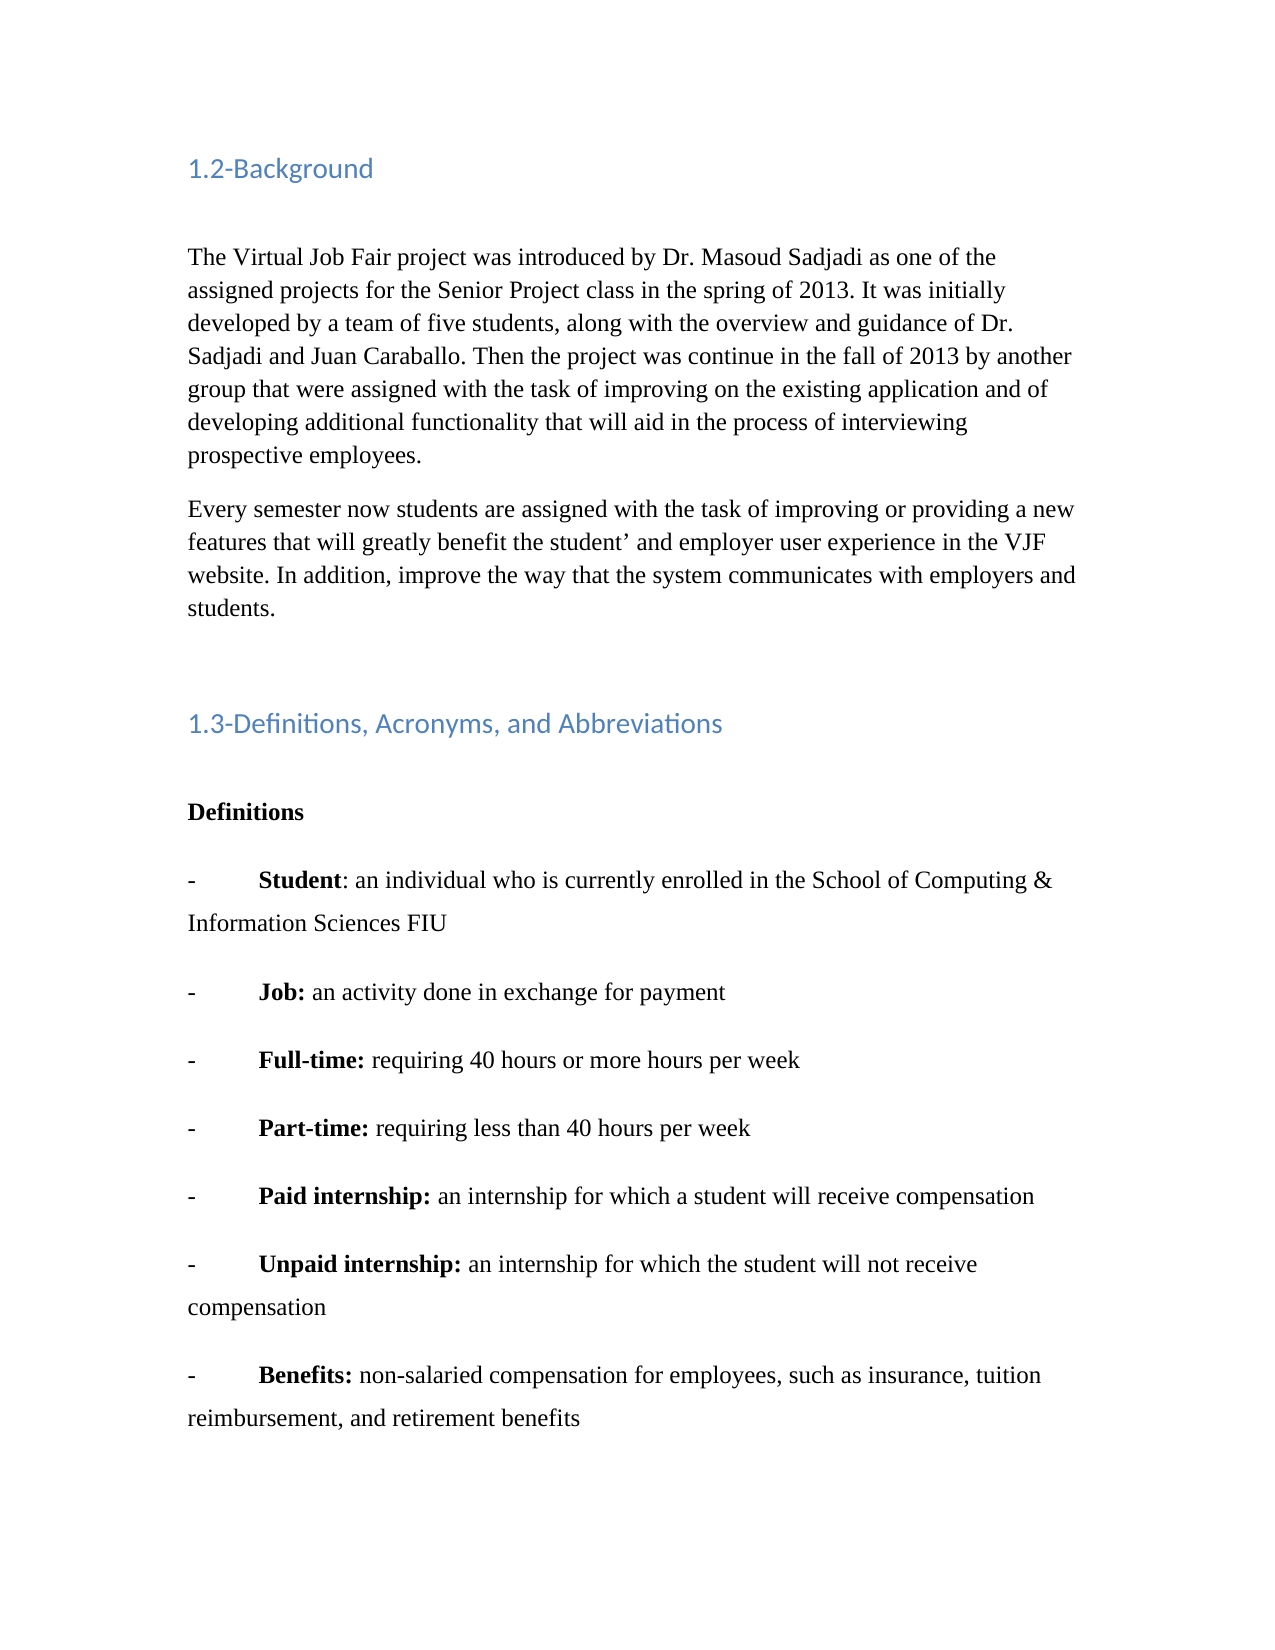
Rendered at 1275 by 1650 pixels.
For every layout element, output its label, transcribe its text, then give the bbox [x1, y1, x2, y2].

text Definitions [187, 797, 1087, 826]
subtitle 1.3-Definitions, Acronyms, and Abbreviations [187, 705, 1087, 741]
text The Virtual Job Fair project was introduced by Dr. Masoud Sadjadi as one of the assigned projects for the Senior Project class in the spring of 2013. It was initially developed by a team of five students, along with the overview and guidance of Dr. Sadjadi and Juan Caraballo. Then the project was continue in the fall of 2013 by another group that were assigned with the task of improving on the existing application and of developing additional functionality that will aid in the process of interviewing prospective employees. [187, 242, 1087, 469]
subtitle 1.2-Background [187, 150, 1087, 186]
text - Benefits: non-salaried compensation for employees, such as insurance, tuition reimbursement, and retirement benefits [187, 1360, 1087, 1432]
text - Paid internship: an internship for which a student will receive compensation [187, 1181, 1087, 1210]
text Every semester now students are assigned with the task of improving or providing a new features that will greatly benefit the student’ and employer user experience in the VJF website. In addition, improve the way that the system communicates with employers and students. [187, 494, 1087, 622]
text - Job: an activity done in exchange for payment [187, 977, 1087, 1005]
text - Part-time: requiring less than 40 hours per week [187, 1113, 1087, 1142]
text - Unpaid internship: an internship for which the student will not receive compensation [187, 1249, 1087, 1321]
text - Student: an individual who is currently enrolled in the School of Computing & Information Sciences FIU [187, 865, 1087, 937]
text - Full-time: requiring 40 hours or more hours per week [187, 1045, 1087, 1073]
